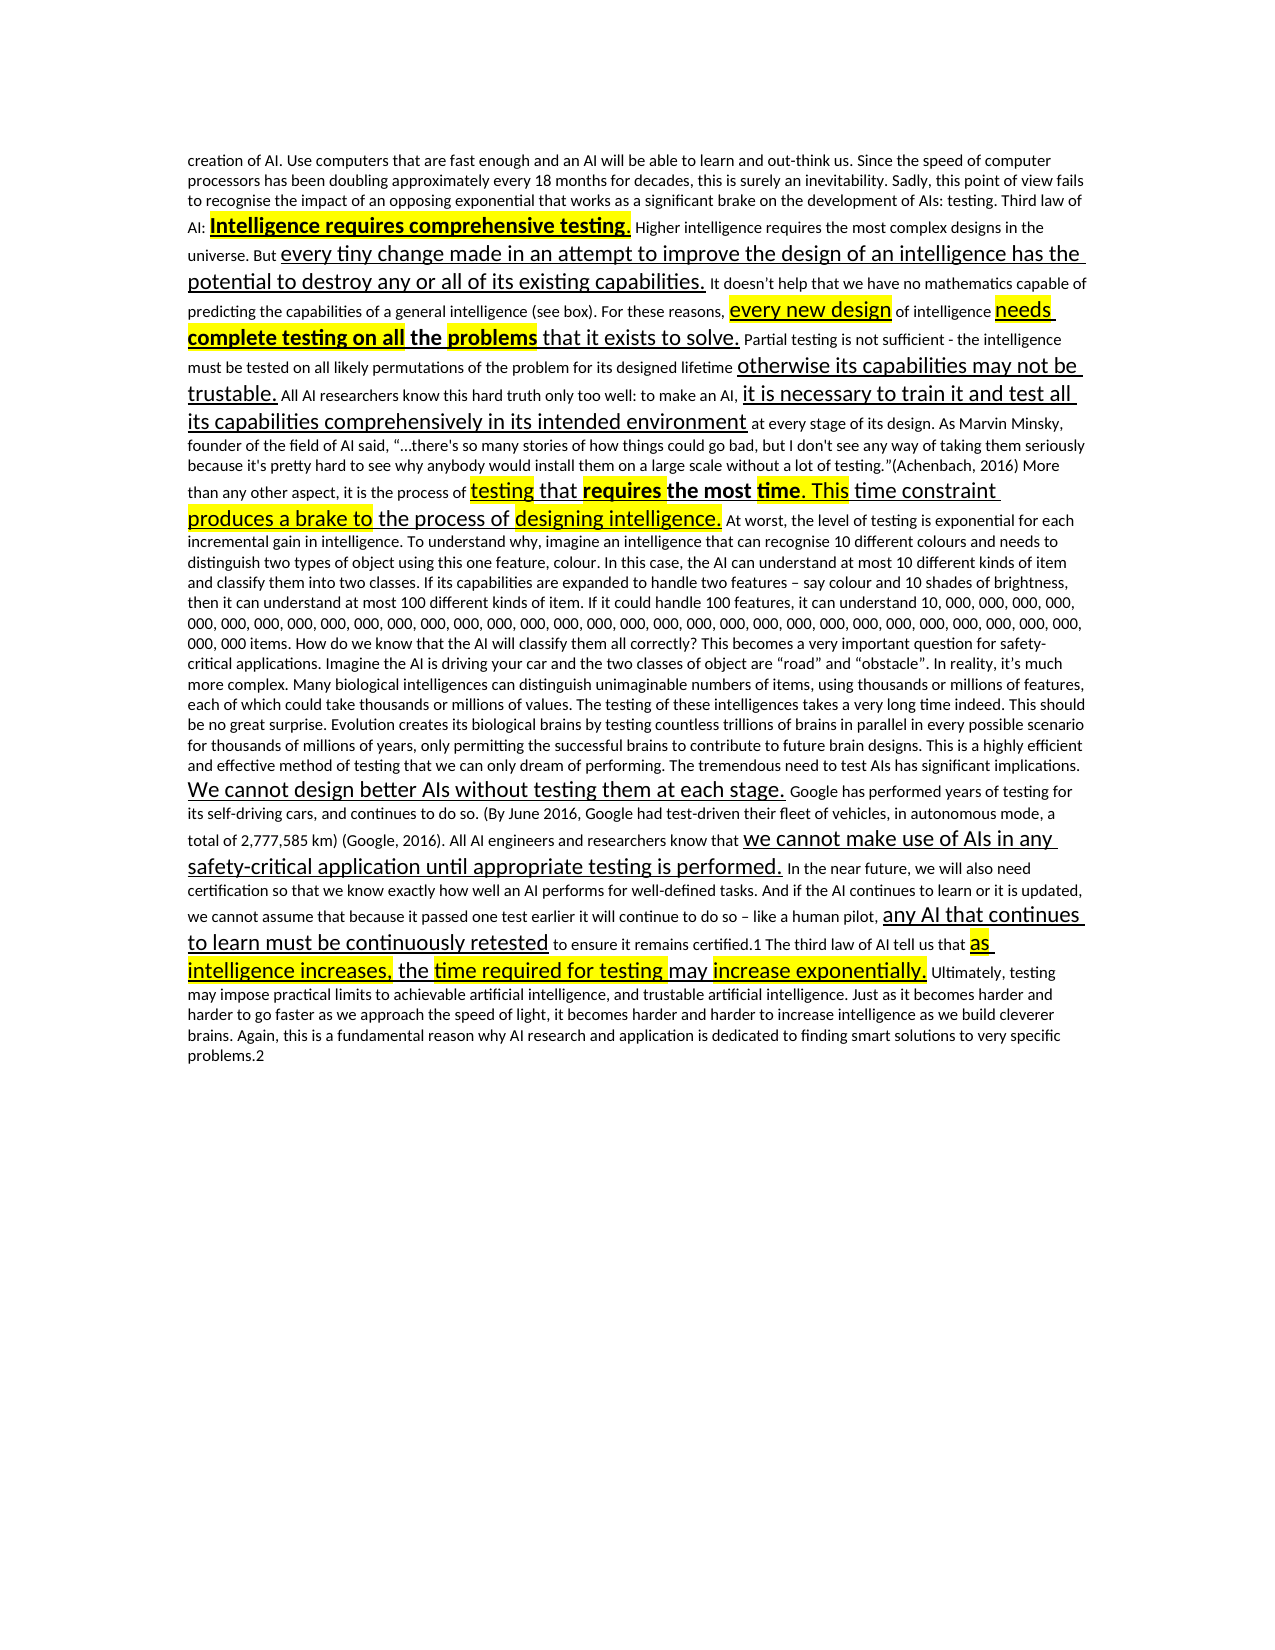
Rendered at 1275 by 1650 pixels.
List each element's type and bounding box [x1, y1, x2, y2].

text [187, 150, 1087, 1066]
